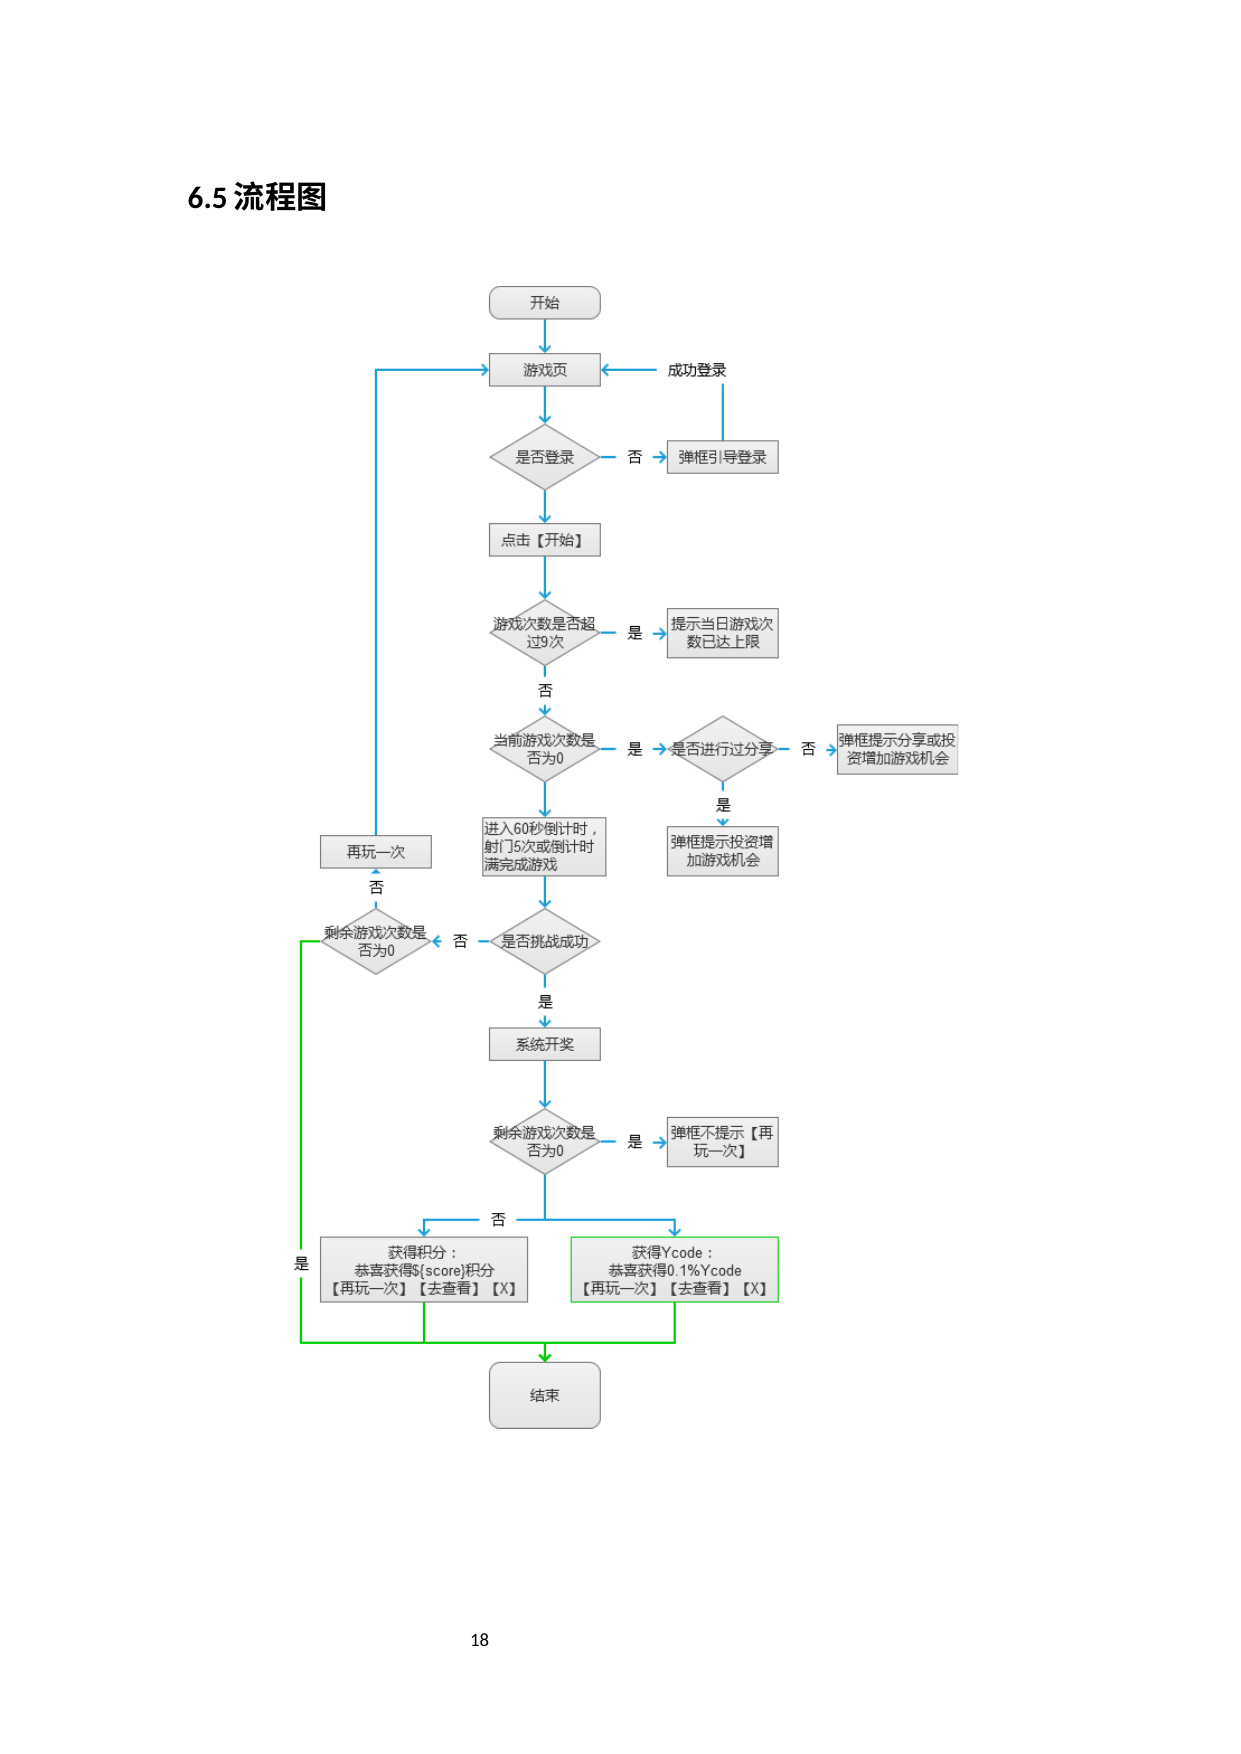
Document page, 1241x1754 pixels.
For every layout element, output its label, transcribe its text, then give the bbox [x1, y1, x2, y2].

subtitle 6.5流程图 [187, 162, 1053, 227]
picture [282, 286, 959, 1429]
